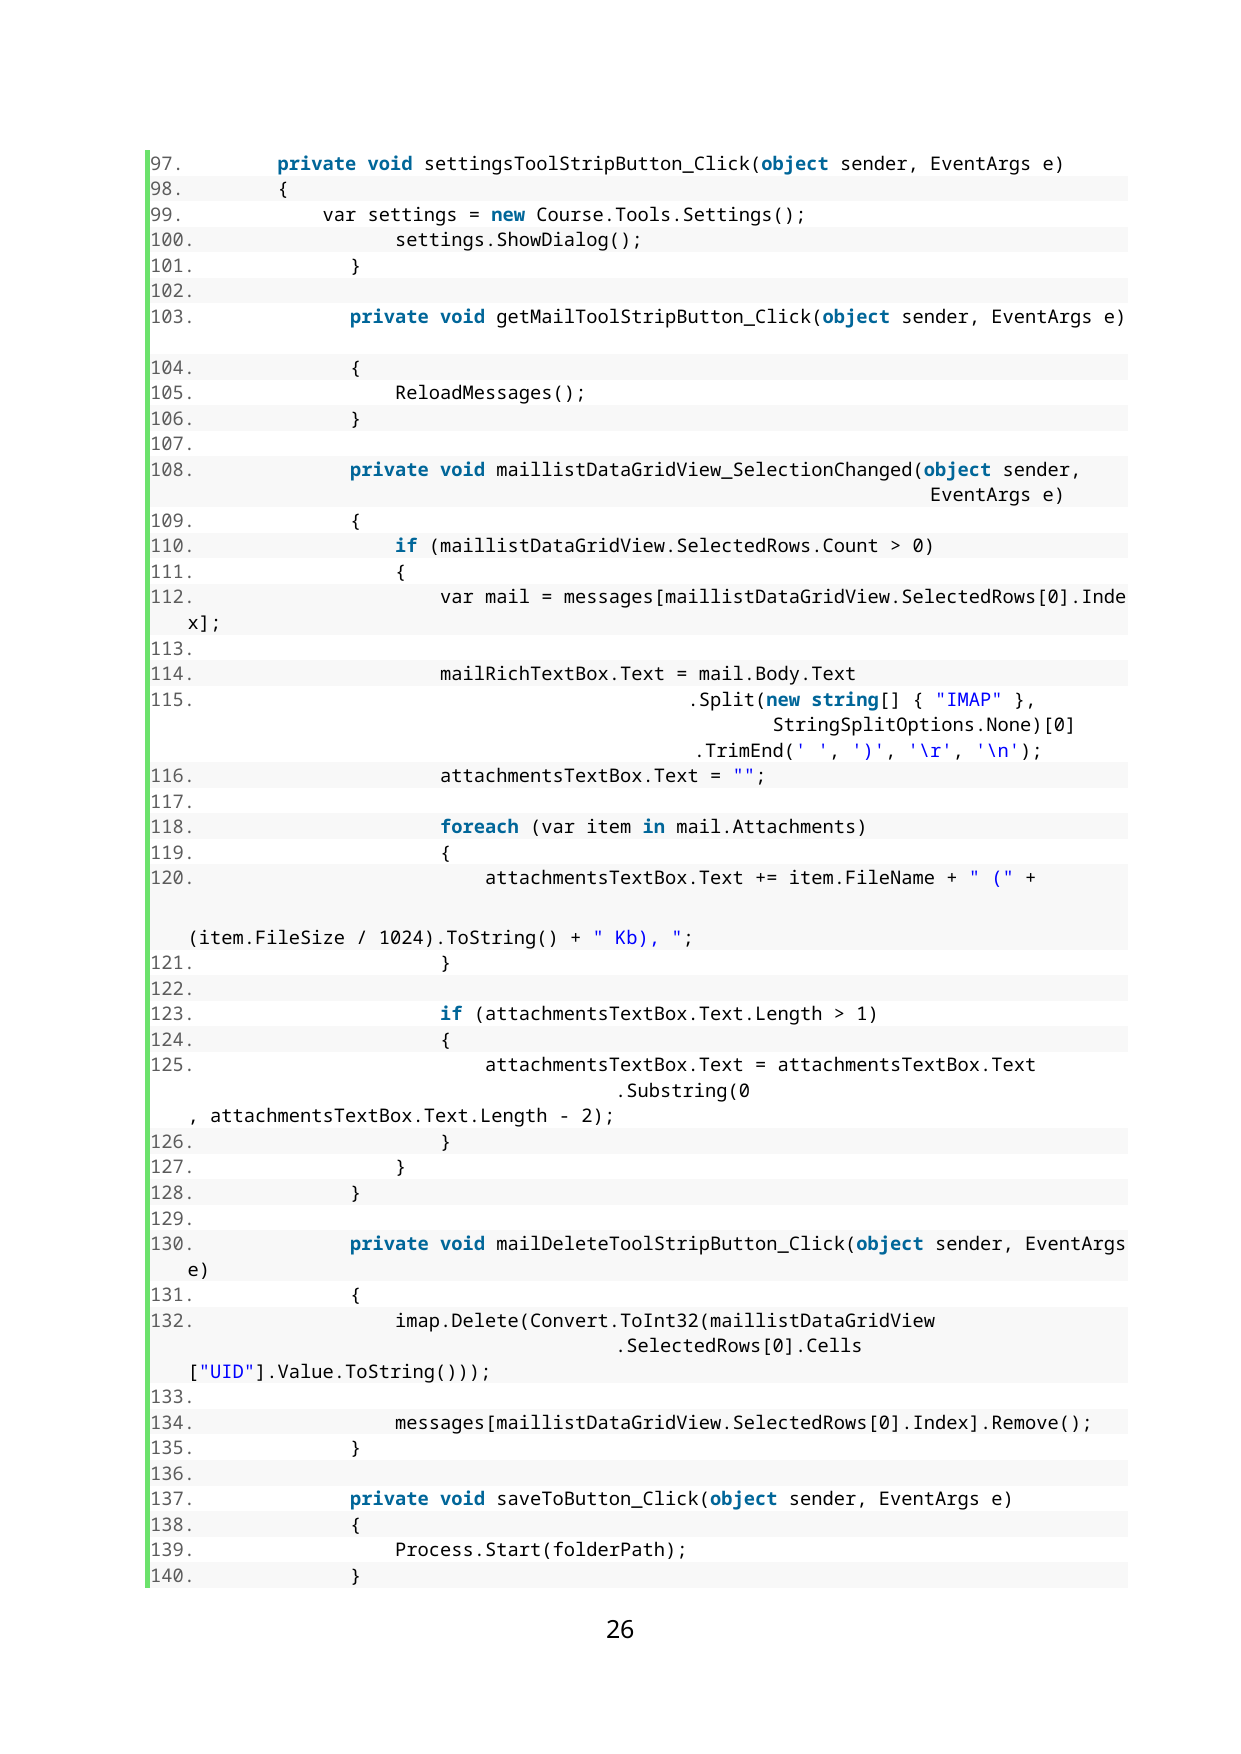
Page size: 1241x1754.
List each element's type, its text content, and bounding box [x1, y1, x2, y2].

list Process.Start(folderPath); [150, 1537, 1128, 1562]
list } [150, 950, 1128, 975]
list private void saveToButton_Click(object sender, EventArgs e) [150, 1486, 1128, 1511]
list { [150, 176, 1128, 201]
list ReloadMessages(); [150, 380, 1128, 405]
list messages[maillistDataGridView.SelectedRows[0].Index].Remove(); [150, 1409, 1128, 1434]
list { [150, 558, 1128, 584]
list } [150, 1179, 1128, 1205]
list imap.Delete(Convert.ToInt32(maillistDataGridView .SelectedRows[0].Cells["UID"].Value.ToString())); [150, 1307, 1128, 1383]
list } [150, 252, 1128, 278]
list foreach (var item in mail.Attachments) [150, 813, 1128, 839]
list } [150, 1154, 1128, 1179]
list mailRichTextBox.Text = mail.Body.Text [150, 660, 1128, 686]
list if (attachmentsTextBox.Text.Length > 1) [150, 1001, 1128, 1026]
list attachmentsTextBox.Text = attachmentsTextBox.Text .Substring(0, attachmentsTextBox.Text.Length - 2); [150, 1052, 1128, 1128]
list } [150, 1128, 1128, 1154]
list .Split(new string[] { "IMAP" }, StringSplitOptions.None)[0] .TrimEnd(' ', ')', '\r', '\n'); [150, 686, 1128, 762]
list { [150, 1281, 1128, 1307]
list private void maillistDataGridView_SelectionChanged(object sender, EventArgs e) [150, 456, 1128, 507]
list { [150, 507, 1128, 533]
list private void settingsToolStripButton_Click(object sender, EventArgs e) [150, 150, 1128, 176]
list if (maillistDataGridView.SelectedRows.Count > 0) [150, 533, 1128, 558]
list private void getMailToolStripButton_Click(object sender, EventArgs e) [150, 303, 1128, 354]
list attachmentsTextBox.Text += item.FileName + " (" + (item.FileSize / 1024).ToString() + " Kb), "; [150, 864, 1128, 950]
list { [150, 1026, 1128, 1052]
list settings.ShowDialog(); [150, 227, 1128, 252]
list var settings = new Course.Tools.Settings(); [150, 201, 1128, 227]
list private void mailDeleteToolStripButton_Click(object sender, EventArgs e) [150, 1230, 1128, 1281]
list attachmentsTextBox.Text = ""; [150, 762, 1128, 788]
list var mail = messages[maillistDataGridView.SelectedRows[0].Index]; [150, 584, 1128, 635]
list { [150, 839, 1128, 864]
list } [150, 1434, 1128, 1460]
list { [150, 354, 1128, 380]
list { [150, 1511, 1128, 1537]
list } [150, 405, 1128, 431]
list } [150, 1562, 1128, 1588]
